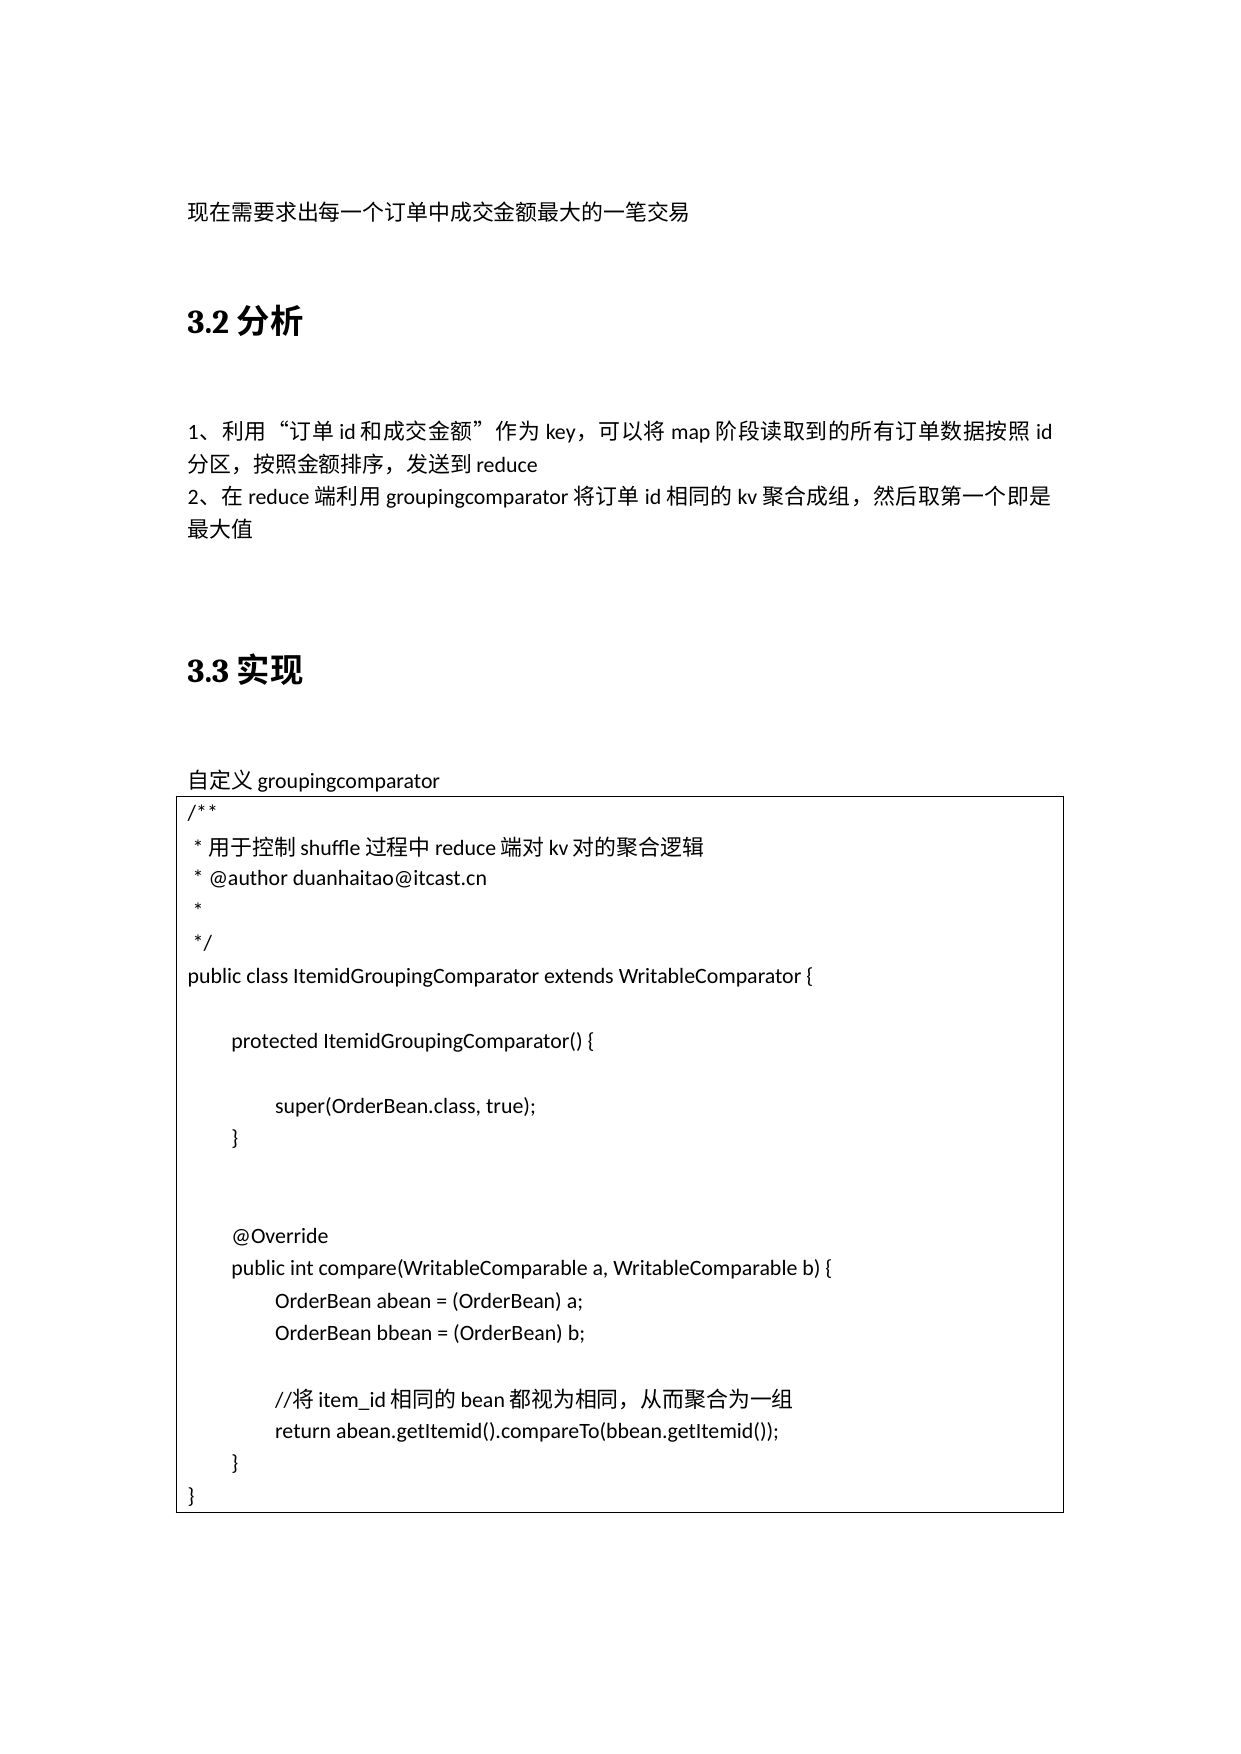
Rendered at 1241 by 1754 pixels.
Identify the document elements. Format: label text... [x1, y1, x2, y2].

table_header /** * 用于控制shuffle过程中reduce端对kv对的聚合逻辑 * @author duanhaitao@itcast.cn * */ public class ItemidGroupingComparator extends WritableComparator { protected ItemidGroupingComparator() { super(OrderBean.class, true); } @Override public int compare(WritableComparable a, WritableComparable b) { OrderBean abean = (OrderBean) a; OrderBean bbean = (OrderBean) b; //将item_id相同的bean都视为相同，从而聚合为一组 return abean.getItemid().compareTo(bbean.getItemid()); } } [177, 797, 1063, 1512]
text 自定义groupingcomparator [187, 763, 1053, 796]
subtitle 3.2 分析 [187, 287, 1053, 352]
text 2、在reduce端利用groupingcomparator将订单id相同的kv聚合成组，然后取第一个即是最大值 [187, 479, 1053, 544]
subtitle 3.3 实现 [187, 636, 1053, 701]
text 1、利用“订单id和成交金额”作为key，可以将map阶段读取到的所有订单数据按照id分区，按照金额排序，发送到reduce [187, 414, 1053, 479]
text 现在需要求出每一个订单中成交金额最大的一笔交易 [187, 194, 1053, 227]
